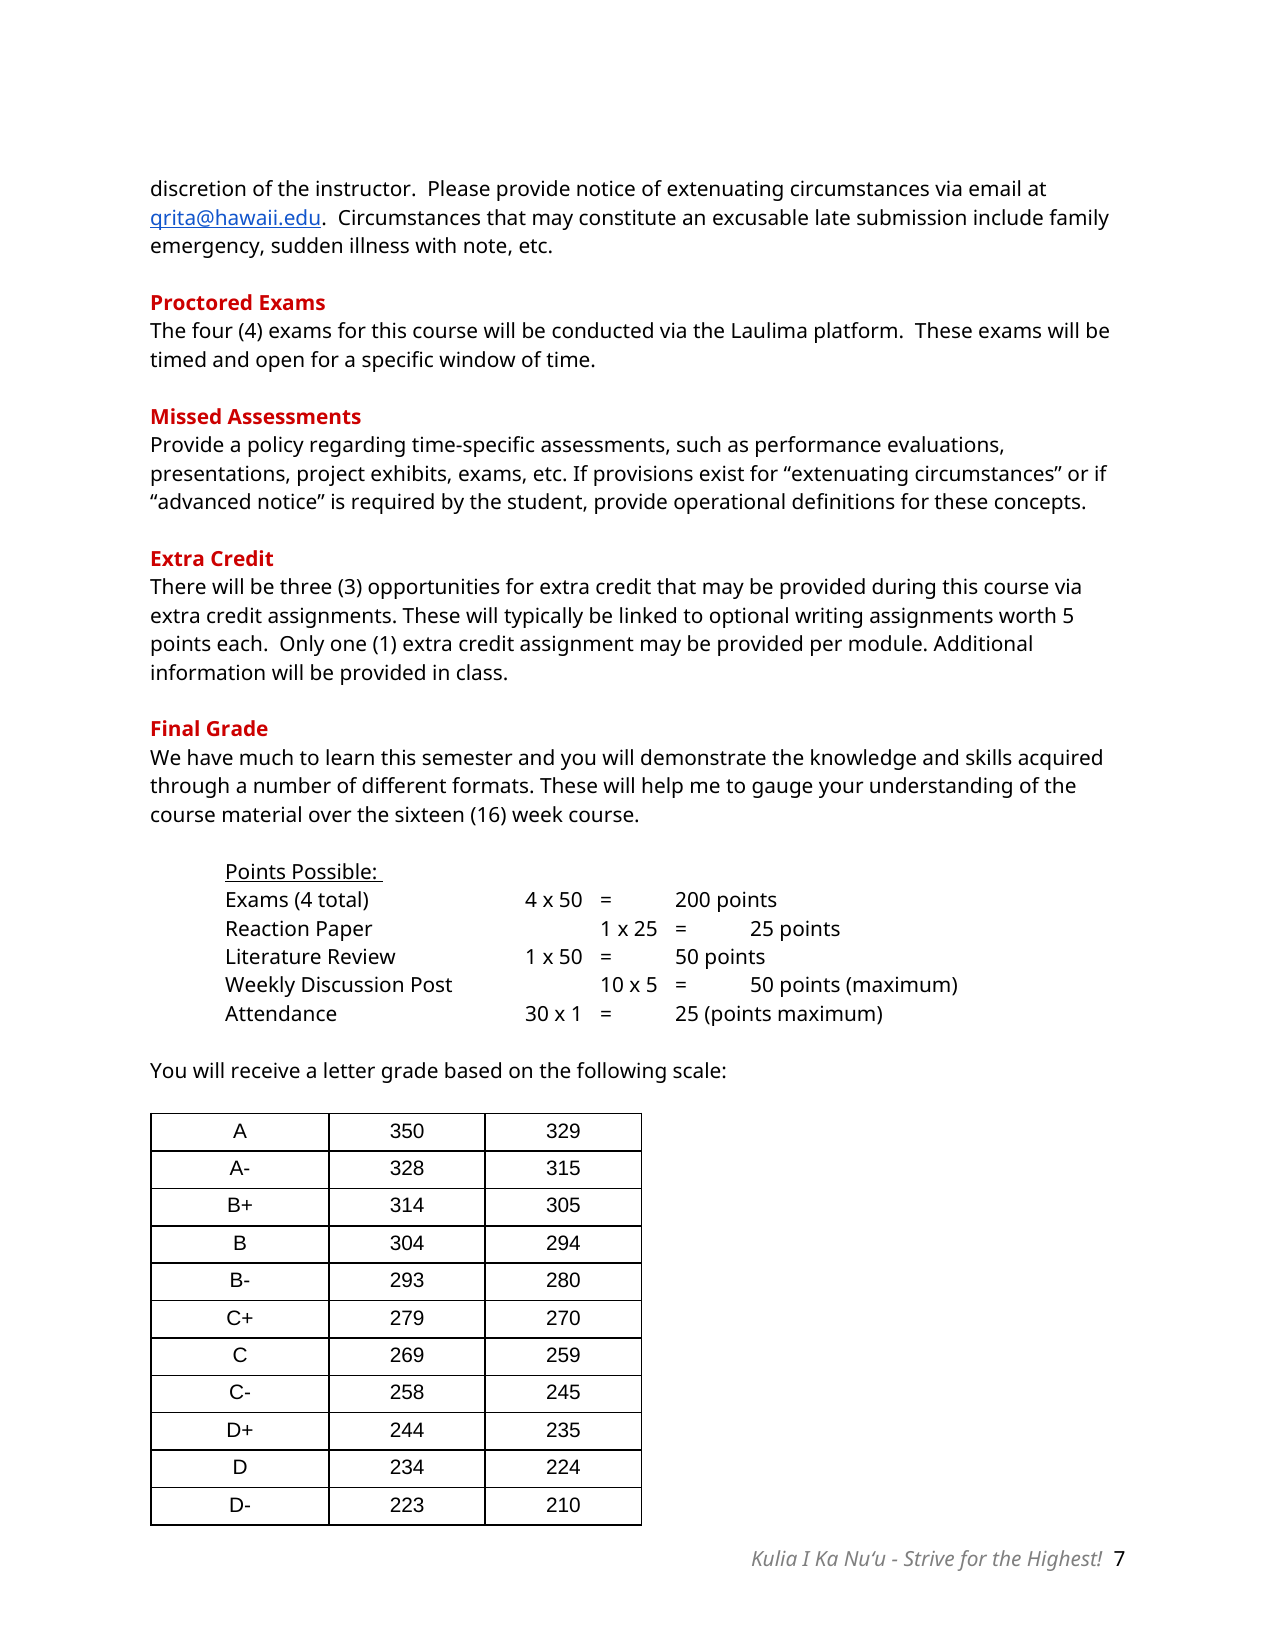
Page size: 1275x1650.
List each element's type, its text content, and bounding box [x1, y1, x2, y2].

text You will receive a letter grade based on the following scale: [150, 1056, 1125, 1084]
table_cell 235 [486, 1413, 641, 1449]
table_cell C [152, 1339, 328, 1374]
text There will be three (3) opportunities for extra credit that may be provided during this course via extra credit assignments. These will typically be linked to optional writing assignments worth 5 points each. Only one (1) extra credit assignment may be provided per module. Additional information will be provided in class. [150, 572, 1125, 686]
table_cell B- [152, 1264, 328, 1300]
text The four (4) exams for this course will be conducted via the Laulima platform. These exams will be timed and open for a specific window of time. [150, 316, 1125, 373]
table_cell 223 [330, 1488, 484, 1524]
table_cell 244 [330, 1413, 484, 1449]
table_cell 258 [330, 1376, 484, 1412]
text through a number of different formats. These will help me to gauge your understanding of the course material over the sixteen (16) week course. [150, 771, 1125, 828]
table_cell 270 [486, 1301, 641, 1337]
subtitle Extra Credit [150, 544, 1125, 572]
table_cell 269 [330, 1339, 484, 1374]
text Attendance 30 x 1 = 25 (points maximum) [150, 999, 1125, 1027]
text Points Possible: [150, 857, 1125, 885]
table_cell B [152, 1227, 328, 1262]
table_cell 304 [330, 1227, 484, 1262]
table_cell 245 [486, 1376, 641, 1412]
table_cell 279 [330, 1301, 484, 1337]
table_cell D- [152, 1488, 328, 1524]
table_cell 234 [330, 1451, 484, 1487]
table_cell 224 [486, 1451, 641, 1487]
table_cell A- [152, 1152, 328, 1187]
table_cell 314 [330, 1189, 484, 1225]
table_cell D+ [152, 1413, 328, 1449]
text Exams (4 total) 4 x 50 = 200 points [225, 885, 1125, 914]
table_header 329 [486, 1114, 641, 1150]
table_header 350 [330, 1114, 484, 1150]
table_cell 280 [486, 1264, 641, 1300]
table_cell 210 [486, 1488, 641, 1524]
table_cell C- [152, 1376, 328, 1412]
table_header A [152, 1114, 328, 1150]
subtitle Missed Assessments [150, 402, 1125, 430]
text Literature Review 1 x 50 = 50 points [150, 942, 1125, 971]
subtitle Final Grade [150, 714, 1125, 743]
text Weekly Discussion Post 10 x 5 = 50 points (maximum) [150, 971, 1125, 999]
table_cell 259 [486, 1339, 641, 1374]
table_cell 305 [486, 1189, 641, 1225]
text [150, 174, 1125, 259]
table_cell 294 [486, 1227, 641, 1262]
table_cell 328 [330, 1152, 484, 1187]
table_cell D [152, 1451, 328, 1487]
text Provide a policy regarding time-specific assessments, such as performance evaluations, presentations, project exhibits, exams, etc. If provisions exist for “extenuating circumstances” or if “advanced notice” is required by the student, provide operational definitions for these concepts. [150, 430, 1125, 516]
table_cell B+ [152, 1189, 328, 1225]
table_cell 315 [486, 1152, 641, 1187]
text Reaction Paper 1 x 25 = 25 points [150, 914, 1125, 942]
table_cell 293 [330, 1264, 484, 1300]
table_cell C+ [152, 1301, 328, 1337]
text We have much to learn this semester and you will demonstrate the knowledge and skills acquired [150, 743, 1125, 771]
subtitle Proctored Exams [150, 288, 1125, 316]
